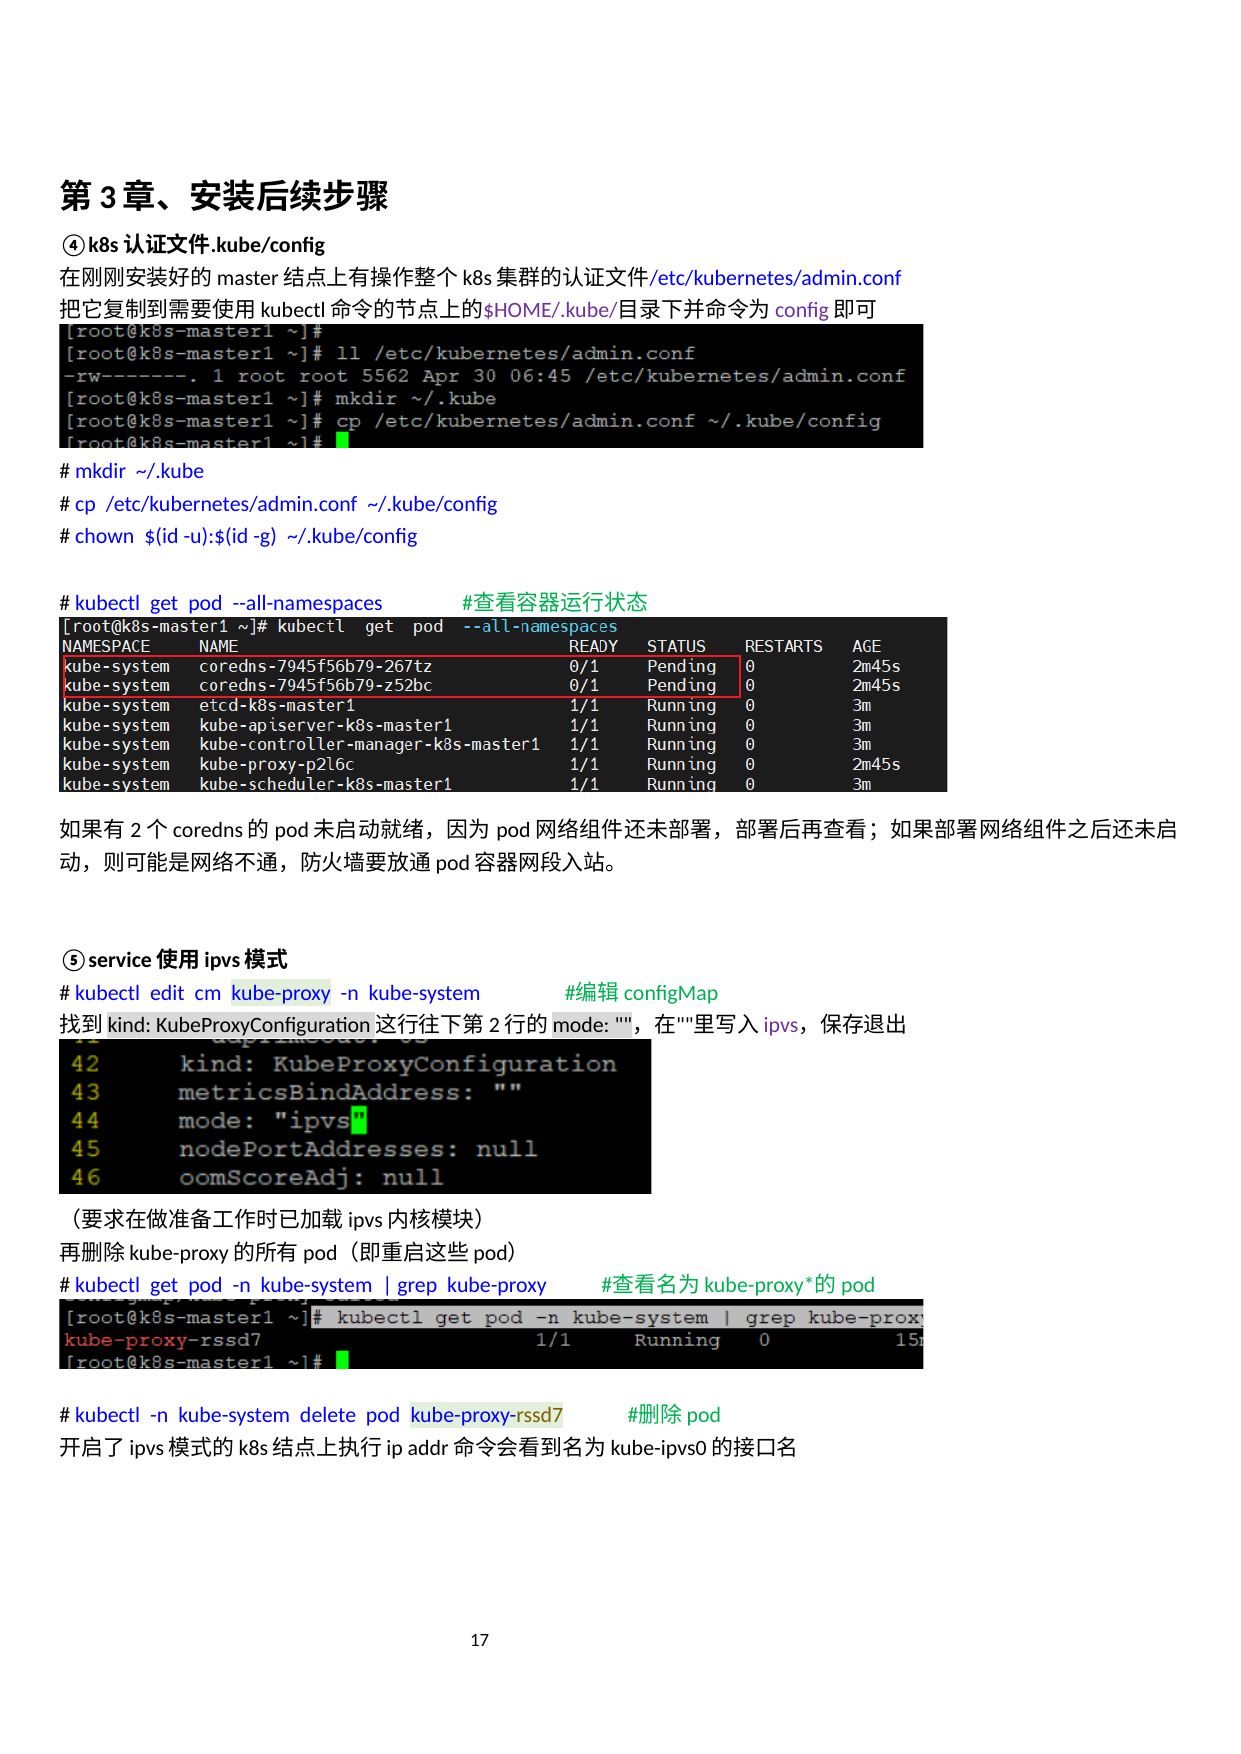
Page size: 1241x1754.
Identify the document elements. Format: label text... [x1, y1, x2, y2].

text # kubectl get pod -n kube-system | grep kube-proxy #查看名为kube-proxy*的pod [59, 1267, 1181, 1299]
text # kubectl get pod --all-namespaces #查看容器运行状态 [59, 584, 1181, 617]
text 在刚刚安装好的master结点上有操作整个k8s集群的认证文件/etc/kubernetes/admin.conf [59, 259, 1181, 292]
picture [59, 1039, 652, 1194]
text 第3章、安装后续步骤 [59, 162, 1181, 227]
picture [59, 324, 924, 448]
text # mkdir ~/.kube [59, 454, 1181, 487]
text 如果有2个coredns的pod未启动就绪，因为pod网络组件还未部署，部署后再查看；如果部署网络组件之后还未启动，则可能是网络不通，防火墙要放通pod容器网段入站。 [59, 812, 1181, 877]
picture [59, 617, 948, 792]
text # cp /etc/kubernetes/admin.conf ~/.kube/config [59, 487, 1181, 519]
text 把它复制到需要使用kubectl命令的节点上的$HOME/.kube/目录下并命令为config即可 [59, 292, 1181, 324]
text 再删除kube-proxy的所有pod（即重启这些pod） [59, 1234, 1181, 1267]
text # kubectl edit cm kube-proxy -n kube-system #编辑configMap [59, 974, 1181, 1007]
text ④k8s认证文件.kube/config [59, 227, 1181, 259]
text （要求在做准备工作时已加载ipvs内核模块） [59, 1202, 1181, 1234]
picture [59, 1299, 924, 1369]
text # chown $(id -u):$(id -g) ~/.kube/config [59, 519, 1181, 552]
text 开启了ipvs模式的k8s结点上执行ip addr命令会看到名为kube-ipvs0的接口名 [59, 1429, 1181, 1462]
text ⑤service使用ipvs模式 [59, 942, 1181, 974]
text 找到kind: KubeProxyConfiguration这行往下第2行的mode: ""，在""里写入ipvs，保存退出 [59, 1007, 1181, 1039]
text # kubectl -n kube-system delete pod kube-proxy-rssd7 #删除pod [59, 1397, 1181, 1429]
